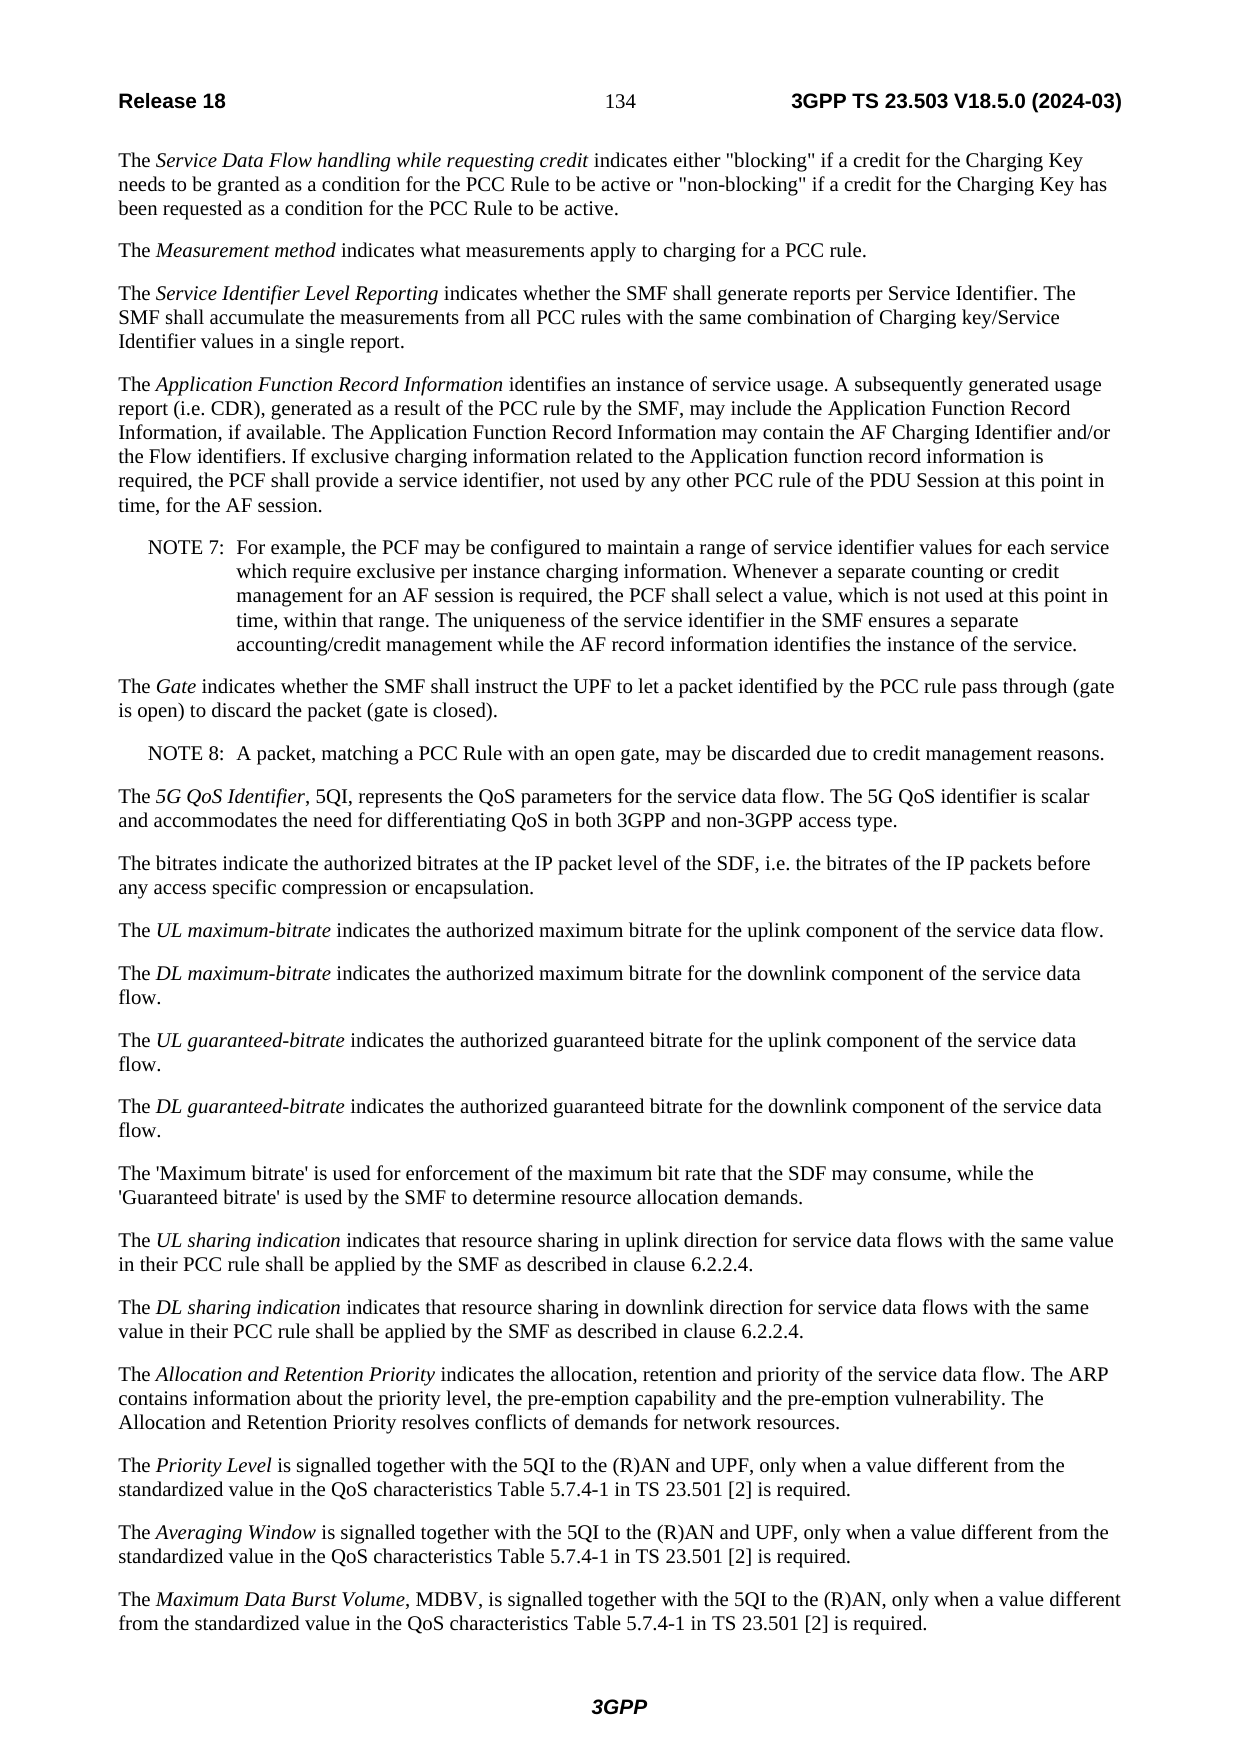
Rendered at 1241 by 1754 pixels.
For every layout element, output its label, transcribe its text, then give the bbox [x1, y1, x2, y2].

text The bitrates indicate the authorized bitrates at the IP packet level of the SDF, i.e. the bitrates of the IP packets before any access specific compression or encapsulation. [118, 851, 1122, 899]
text The Priority Level is signalled together with the 5QI to the (R)AN and UPF, only when a value different from the standardized value in the QoS characteristics Table 5.7.4-1 in TS 23.501 [2] is required. [118, 1453, 1122, 1501]
text The Service Data Flow handling while requesting credit indicates either "blocking" if a credit for the Charging Key needs to be granted as a condition for the PCC Rule to be active or "non-blocking" if a credit for the Charging Key has been requested as a condition for the PCC Rule to be active. [118, 147, 1122, 220]
text The DL maximum-bitrate indicates the authorized maximum bitrate for the downlink component of the service data flow. [118, 961, 1122, 1009]
text The Allocation and Retention Priority indicates the allocation, retention and priority of the service data flow. The ARP contains information about the priority level, the pre-emption capability and the pre-emption vulnerability. The Allocation and Retention Priority resolves conflicts of demands for network resources. [118, 1362, 1122, 1434]
text The Measurement method indicates what measurements apply to charging for a PCC rule. [118, 238, 1122, 262]
text The Maximum Data Burst Volume, MDBV, is signalled together with the 5QI to the (R)AN, only when a value different from the standardized value in the QoS characteristics Table 5.7.4-1 in TS 23.501 [2] is required. [118, 1587, 1122, 1635]
text The UL guaranteed-bitrate indicates the authorized guaranteed bitrate for the uplink component of the service data flow. [118, 1027, 1122, 1076]
text The 5G QoS Identifier, 5QI, represents the QoS parameters for the service data flow. The 5G QoS identifier is scalar and accommodates the need for differentiating QoS in both 3GPP and non-3GPP access type. [118, 784, 1122, 832]
text The DL sharing indication indicates that resource sharing in downlink direction for service data flows with the same value in their PCC rule shall be applied by the SMF as described in clause 6.2.2.4. [118, 1295, 1122, 1343]
text The Averaging Window is signalled together with the 5QI to the (R)AN and UPF, only when a value different from the standardized value in the QoS characteristics Table 5.7.4-1 in TS 23.501 [2] is required. [118, 1520, 1122, 1568]
text The DL guaranteed-bitrate indicates the authorized guaranteed bitrate for the downlink component of the service data flow. [118, 1094, 1122, 1142]
text NOTE 7: For example, the PCF may be configured to maintain a range of service identifier values for each service which require exclusive per instance charging information. Whenever a separate counting or credit management for an AF session is required, the PCF shall select a value, which is not used at this point in time, within that range. The uniqueness of the service identifier in the SMF ensures a separate accounting/credit management while the AF record information identifies the instance of the service. [148, 535, 1122, 656]
text The Service Identifier Level Reporting indicates whether the SMF shall generate reports per Service Identifier. The SMF shall accumulate the measurements from all PCC rules with the same combination of Charging key/Service Identifier values in a single report. [118, 281, 1122, 353]
text The UL maximum-bitrate indicates the authorized maximum bitrate for the uplink component of the service data flow. [118, 918, 1122, 942]
text The Application Function Record Information identifies an instance of service usage. A subsequently generated usage report (i.e. CDR), generated as a result of the PCC rule by the SMF, may include the Application Function Record Information, if available. The Application Function Record Information may contain the AF Charging Identifier and/or the Flow identifiers. If exclusive charging information related to the Application function record information is required, the PCF shall provide a service identifier, not used by any other PCC rule of the PDU Session at this point in time, for the AF session. [118, 372, 1122, 517]
text The UL sharing indication indicates that resource sharing in uplink direction for service data flows with the same value in their PCC rule shall be applied by the SMF as described in clause 6.2.2.4. [118, 1228, 1122, 1276]
text The 'Maximum bitrate' is used for enforcement of the maximum bit rate that the SDF may consume, while the 'Guaranteed bitrate' is used by the SMF to determine resource allocation demands. [118, 1161, 1122, 1209]
text NOTE 8: A packet, matching a PCC Rule with an open gate, may be discarded due to credit management reasons. [148, 741, 1122, 765]
text The Gate indicates whether the SMF shall instruct the UPF to let a packet identified by the PCC rule pass through (gate is open) to discard the packet (gate is closed). [118, 674, 1122, 722]
